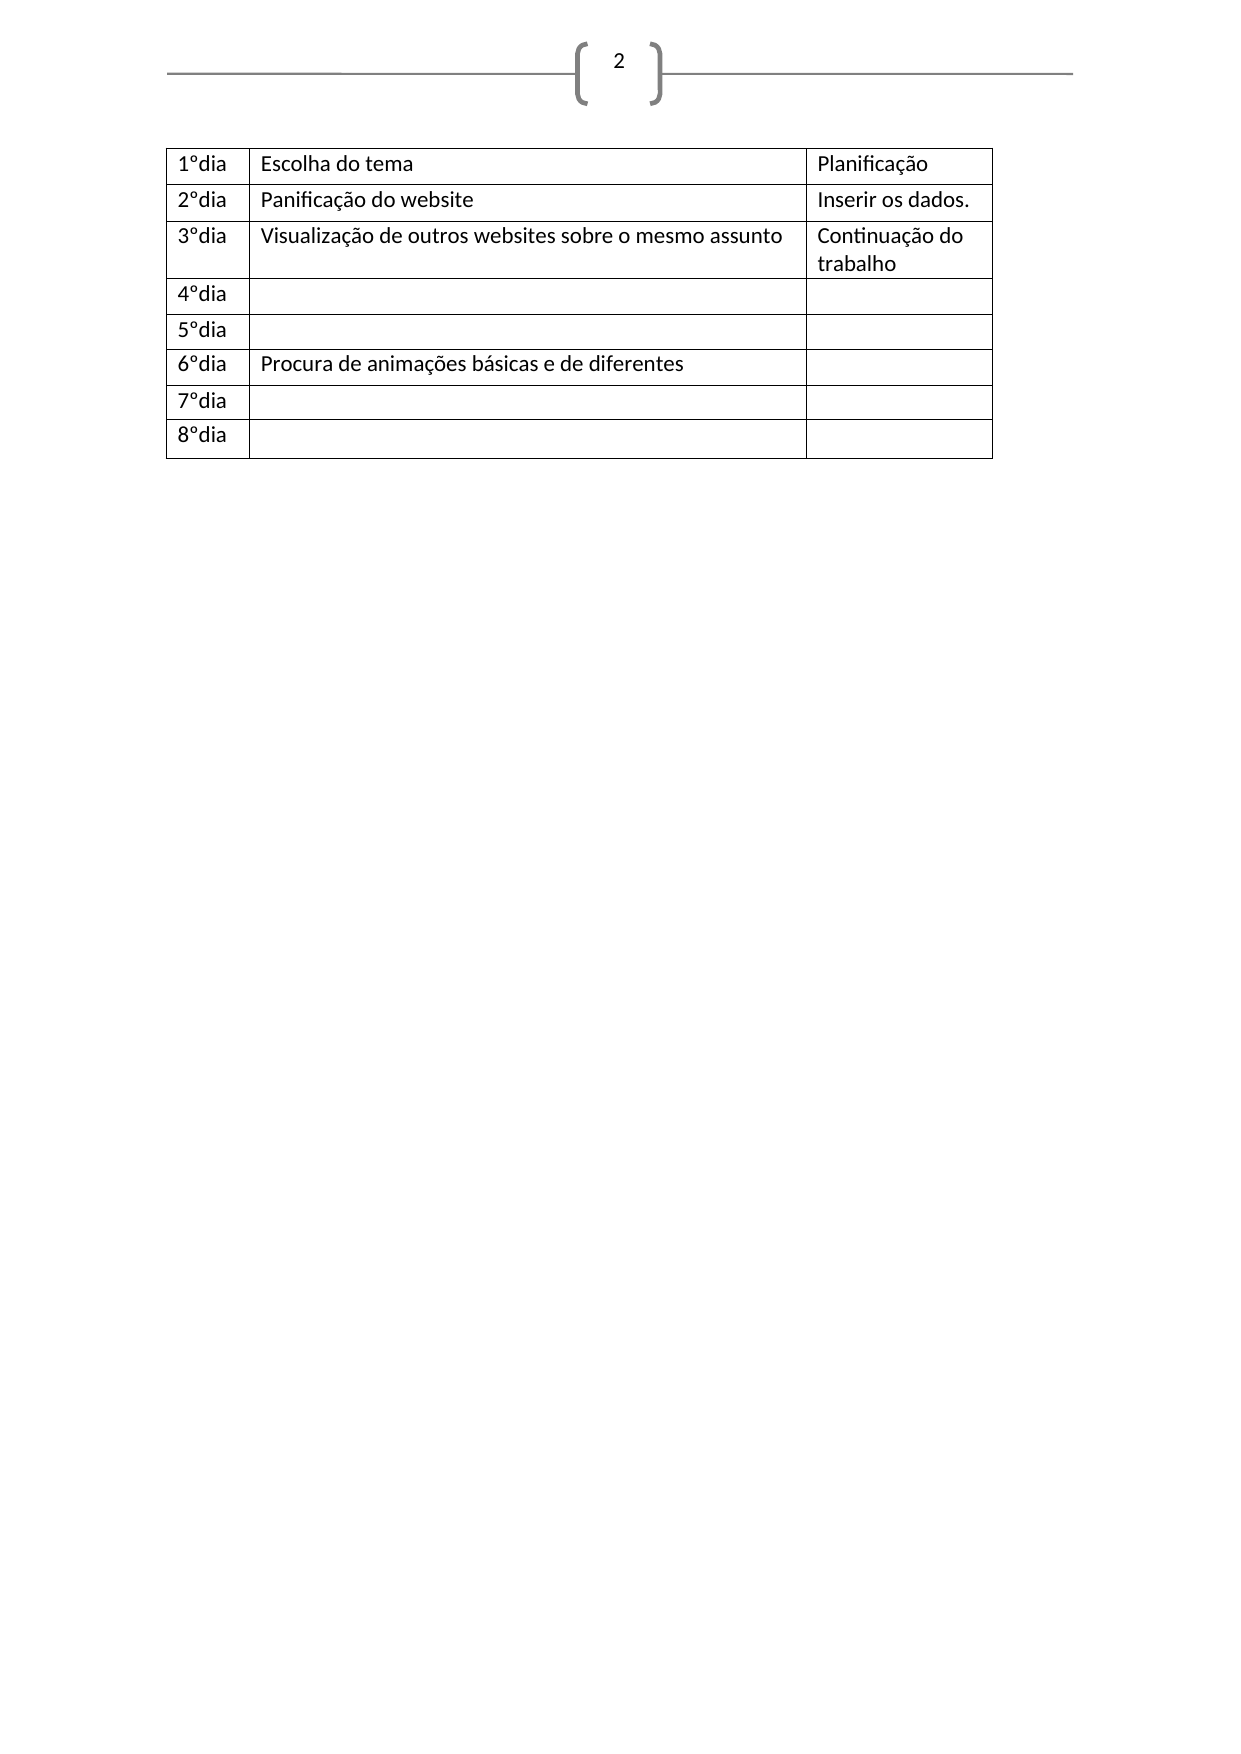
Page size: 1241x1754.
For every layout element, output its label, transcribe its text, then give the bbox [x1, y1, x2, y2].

table_header Escolha do tema [250, 149, 806, 184]
table_cell Panificação do website [250, 185, 806, 221]
table_cell 6ºdia [167, 350, 249, 385]
table_cell Inserir os dados. [807, 185, 992, 221]
table_cell 7ºdia [167, 386, 249, 419]
table_cell Visualização de outros websites sobre o mesmo assunto [250, 222, 806, 278]
table_cell Continuação do trabalho [807, 222, 992, 278]
table_cell [807, 350, 992, 385]
table_cell [250, 315, 806, 348]
table_cell 5ºdia [167, 315, 249, 348]
table_header 1ºdia [167, 149, 249, 184]
table_cell 4ºdia [167, 279, 249, 314]
table_cell [807, 315, 992, 348]
table_cell [250, 386, 806, 419]
table_cell [807, 279, 992, 314]
table_cell 8ºdia [167, 420, 249, 458]
table_cell [807, 420, 992, 458]
table_cell [250, 420, 806, 458]
table_cell 2ºdia [167, 185, 249, 221]
table_header Planificação [807, 149, 992, 184]
table_cell 3ºdia [167, 222, 249, 278]
table_cell Procura de animações básicas e de diferentes [250, 350, 806, 385]
table_cell [807, 386, 992, 419]
table_cell [250, 279, 806, 314]
